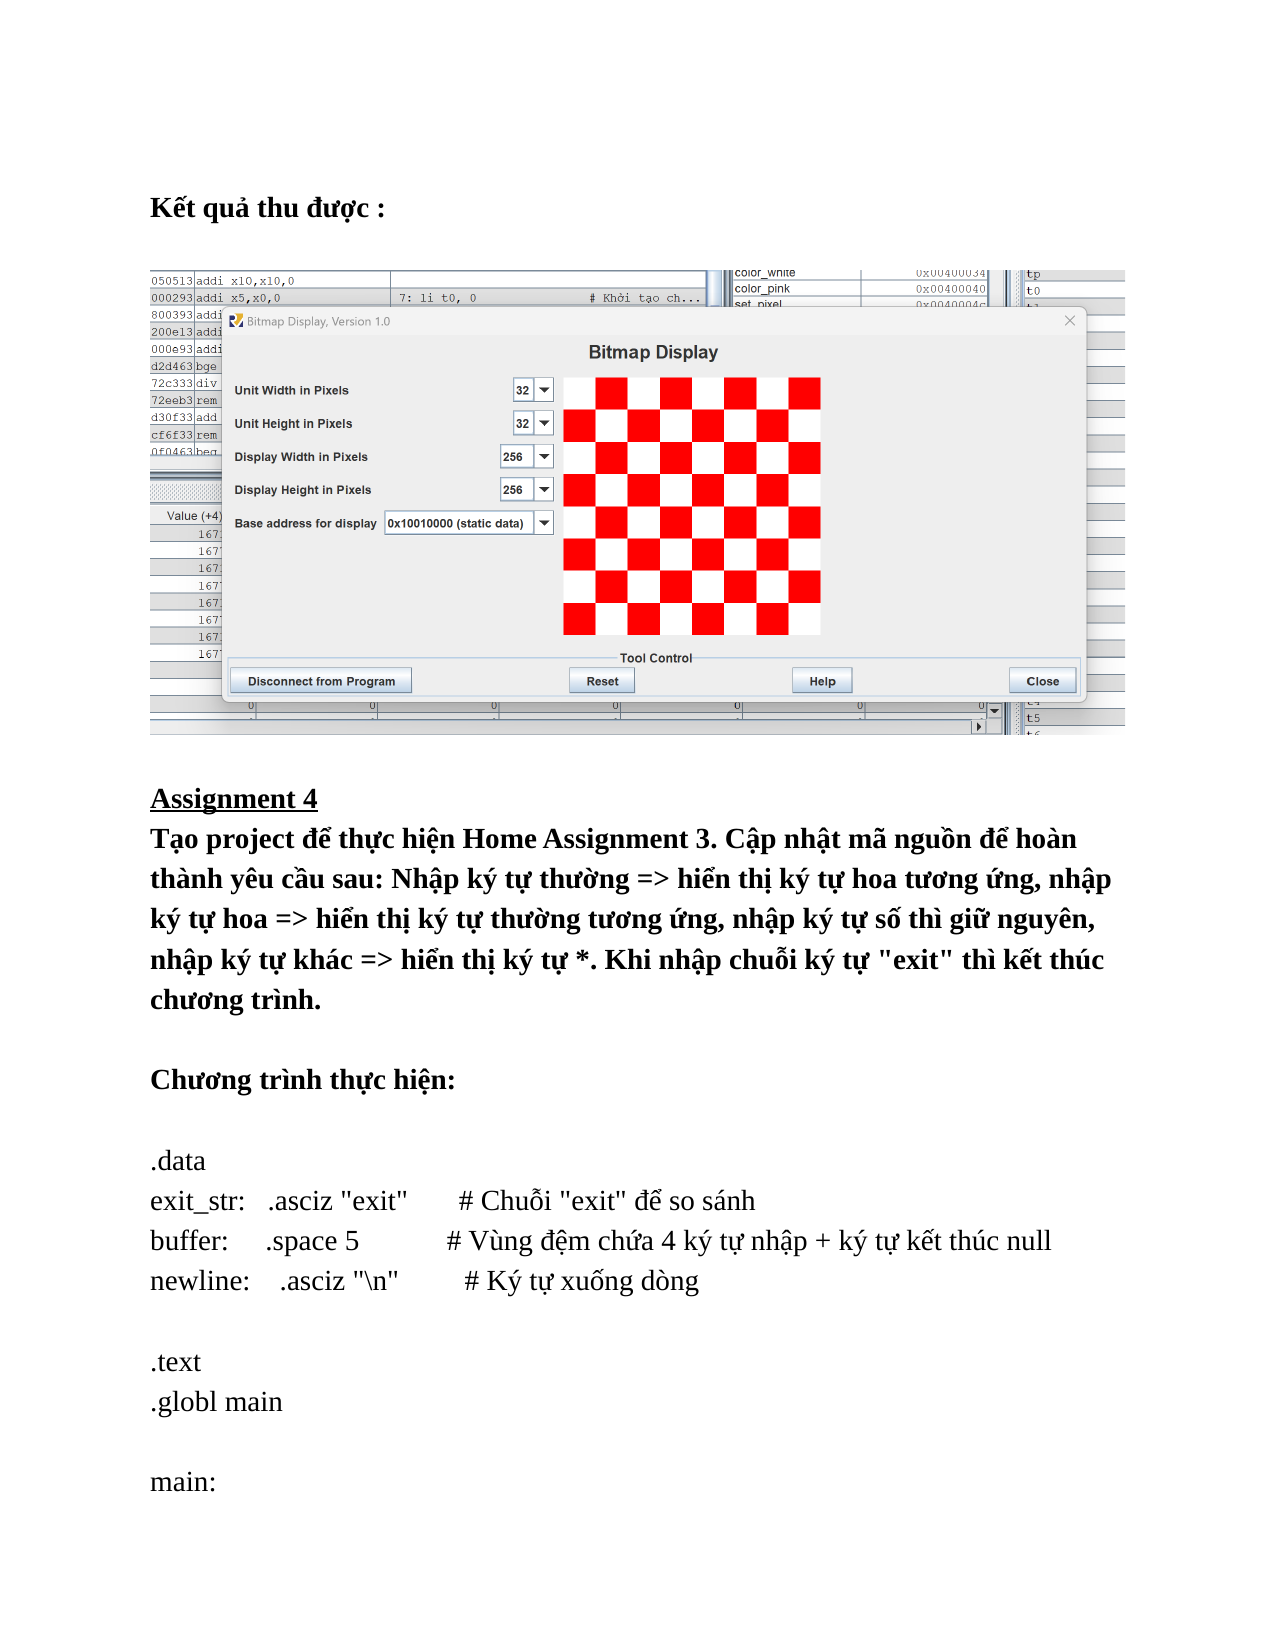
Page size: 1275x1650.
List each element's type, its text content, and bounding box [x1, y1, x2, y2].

text Chương trình thực hiện: [150, 1062, 1125, 1096]
text Tạo project để thực hiện Home Assignment 3. Cập nhật mã nguồn để hoàn thành yêu cầu sau: Nhập ký tự thường => hiển thị ký tự hoa tương ứng, nhập ký tự hoa => hiển thị ký tự thường tương ứng, nhập ký tự số thì giữ nguyên, nhập ký tự khác => hiển thị ký tự *. Khi nhập chuỗi ký tự "exit" thì kết thúc chương trình. [150, 821, 1125, 1016]
text .text [150, 1344, 1125, 1377]
text exit_str: .asciz "exit" # Chuỗi "exit" để so sánh [150, 1183, 1125, 1217]
text Kết quả thu được : [150, 190, 1125, 224]
text main: [150, 1464, 1125, 1498]
text buffer: .space 5 # Vùng đệm chứa 4 ký tự nhập + ký tự kết thúc null [150, 1223, 1125, 1257]
text Assignment 4 [150, 781, 1125, 814]
text newline: .asciz "\n" # Ký tự xuống dòng [150, 1263, 1125, 1297]
text .data [150, 1143, 1125, 1176]
text .globl main [150, 1384, 1125, 1418]
picture [150, 270, 1125, 735]
